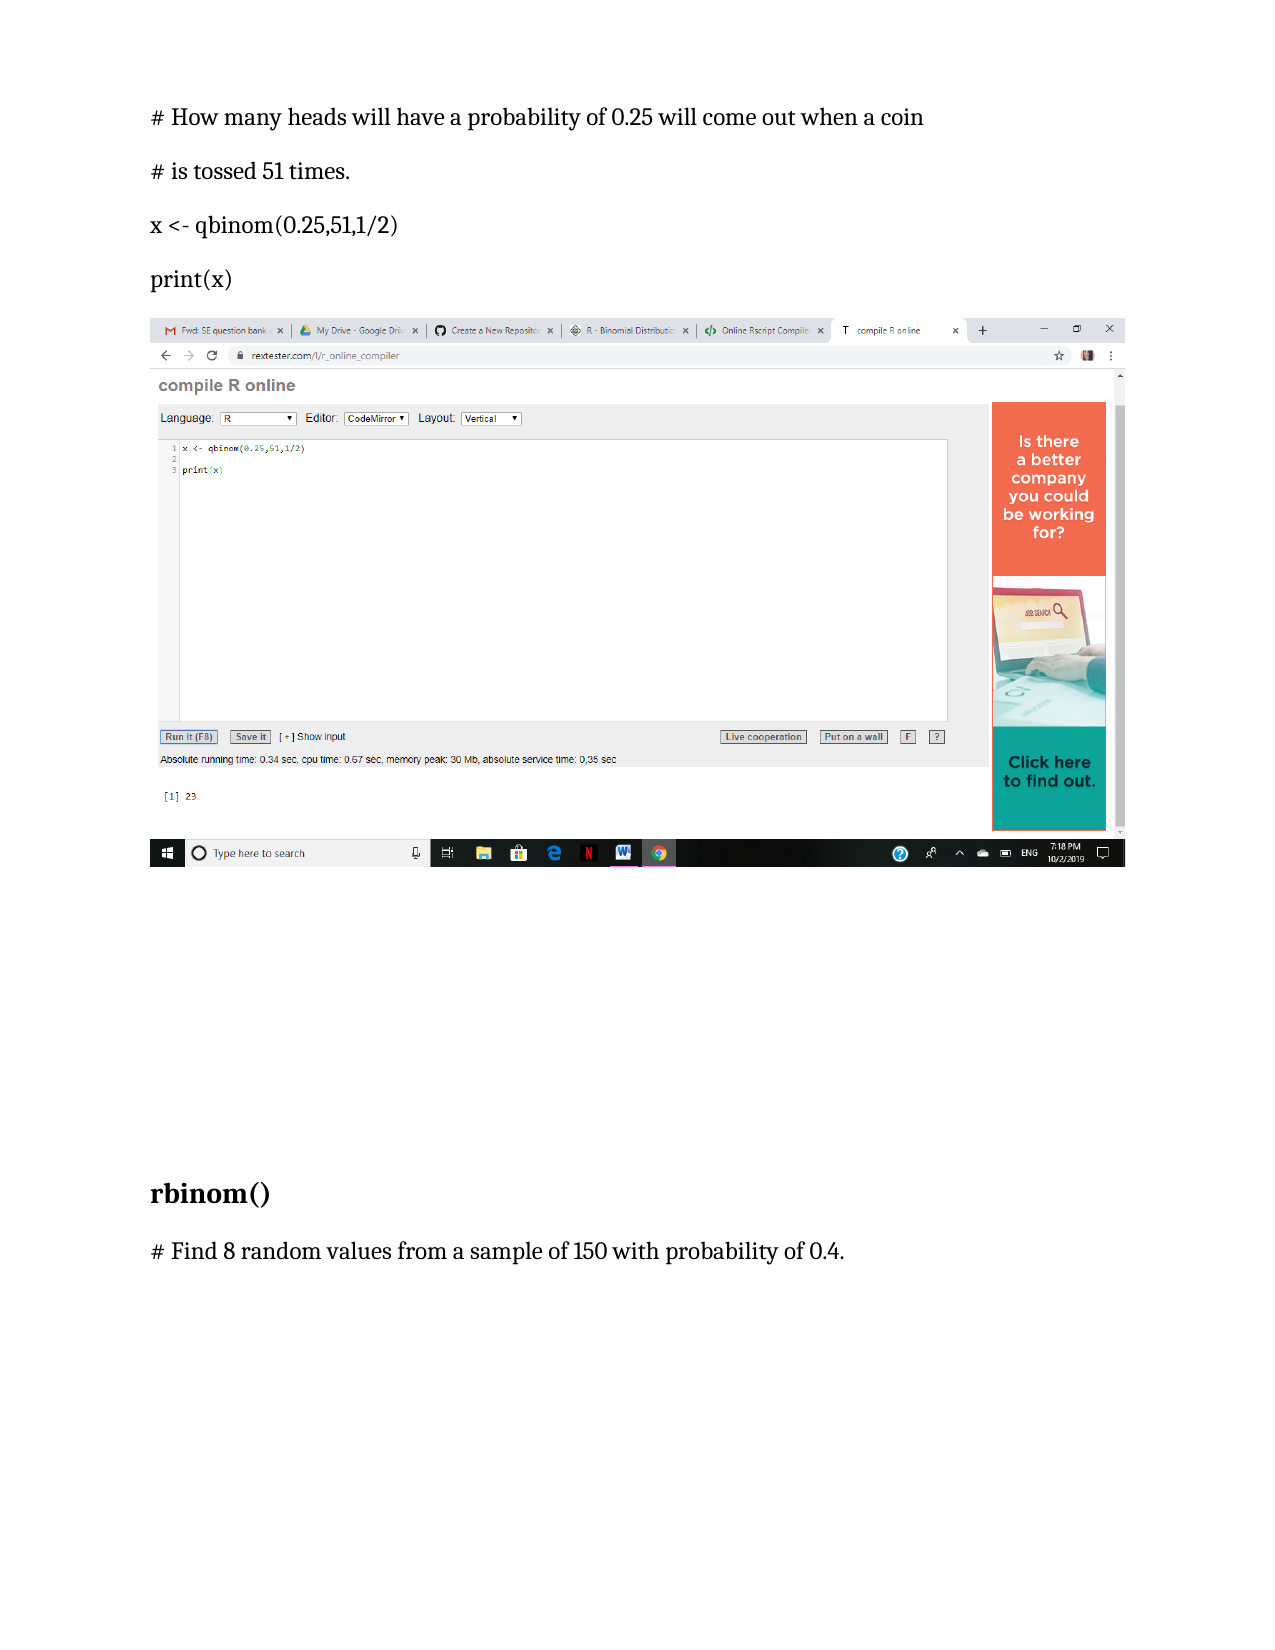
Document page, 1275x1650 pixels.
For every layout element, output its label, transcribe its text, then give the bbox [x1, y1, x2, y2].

text # Find 8 random values from a sample of 150 with probability of 0.4. [150, 1237, 1125, 1265]
text # is tossed 51 times. [150, 157, 1125, 186]
text print(x) [150, 265, 1125, 293]
text x <- qbinom(0.25,51,1/2) [150, 211, 1125, 239]
text # How many heads will have a probability of 0.25 will come out when a coin [150, 103, 1125, 132]
picture [150, 318, 1125, 867]
text rbinom() [150, 1177, 1125, 1211]
